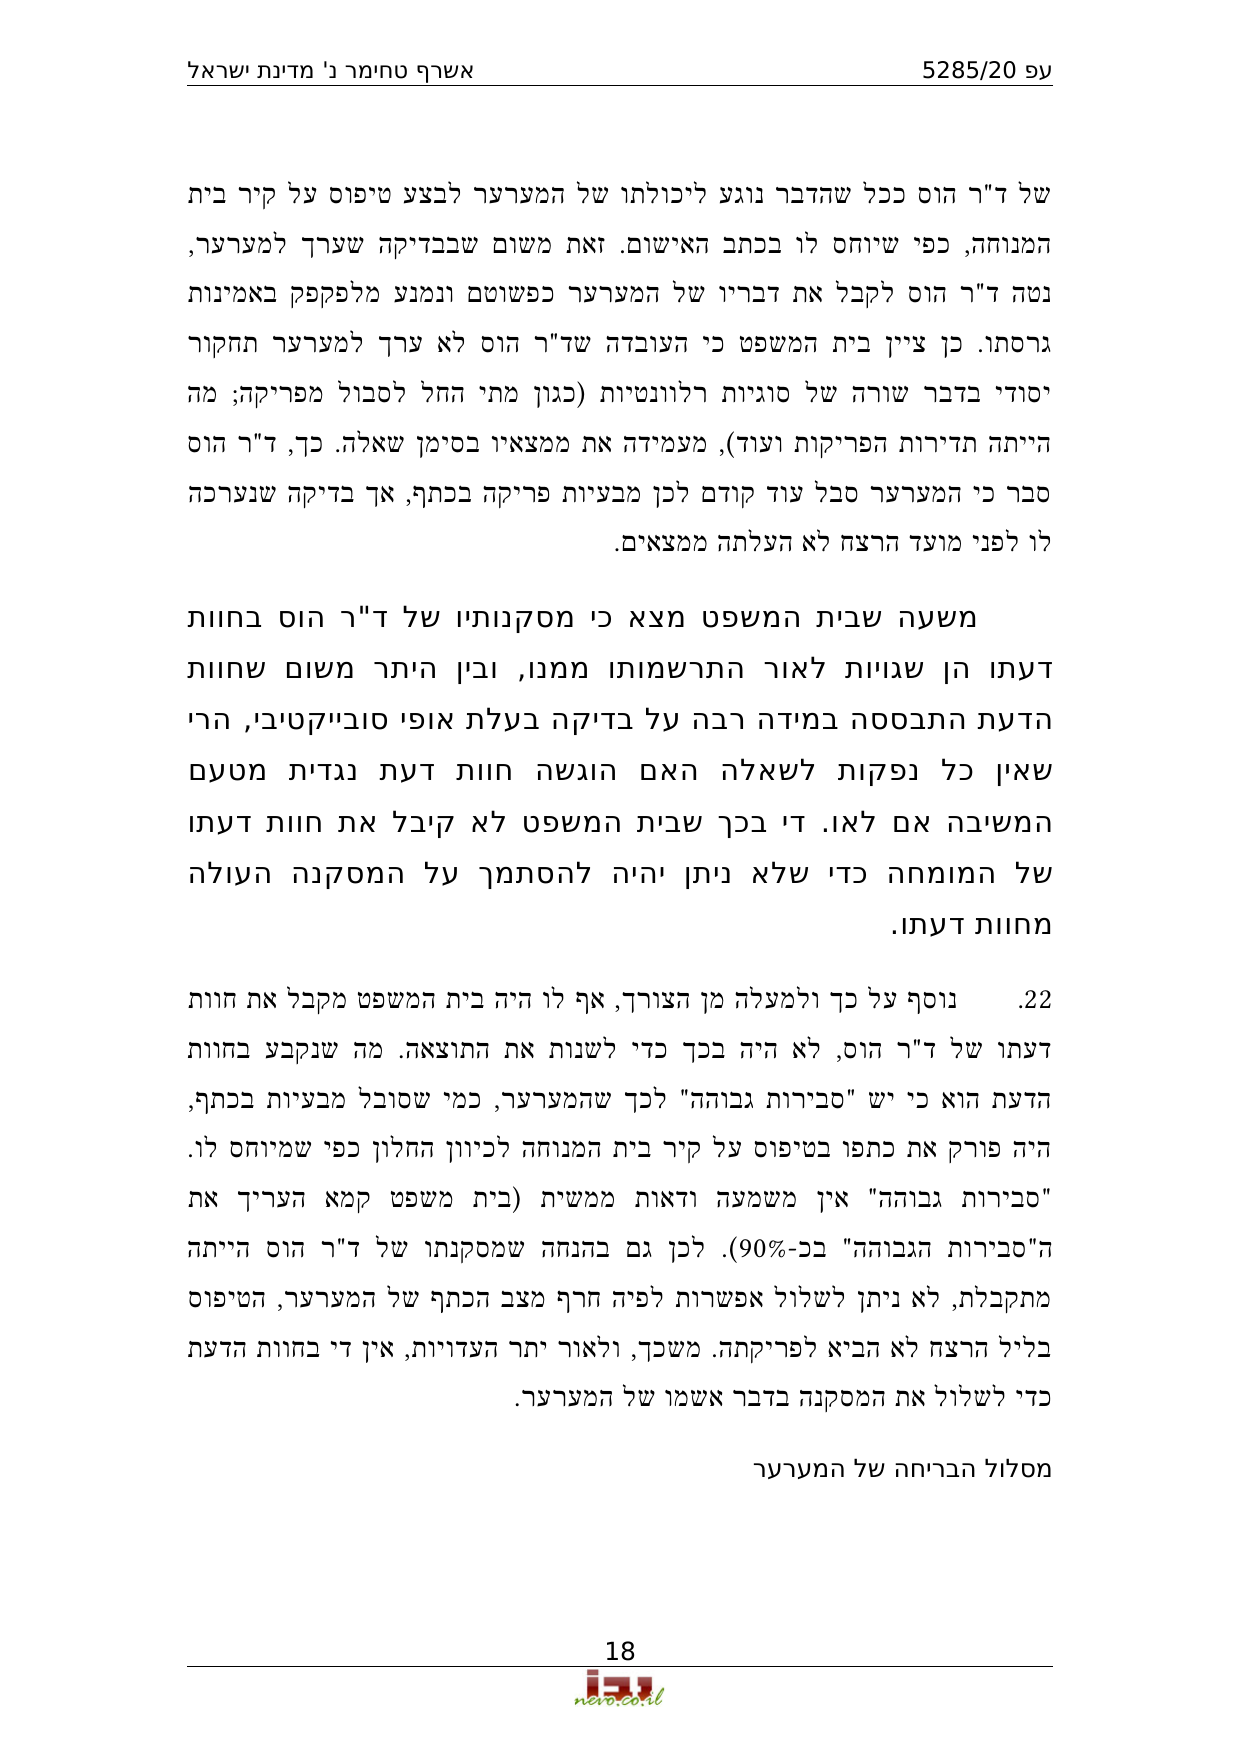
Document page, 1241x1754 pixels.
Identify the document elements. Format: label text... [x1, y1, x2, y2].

text משעה שבית המשפט מצא כי מסקנותיו של ד"ר הוס בחוות דעתו הן שגויות לאור התרשמותו ממנו, ובין היתר משום שחוות הדעת התבססה במידה רבה על בדיקה בעלת אופי סובייקטיבי, הרי שאין כל נפקות לשאלה האם הוגשה חוות דעת נגדית מטעם המשיבה אם לאו. די בכך שבית המשפט לא קיבל את חוות דעתו של המומחה כדי שלא ניתן יהיה להסתמך על המסקנה העולה מחוות דעתו. [187, 599, 1053, 941]
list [187, 177, 1053, 559]
text מסלול הבריחה של המערער [187, 1455, 1053, 1484]
list נוסף על כך ולמעלה מן הצורך, אף לו היה בית המשפט מקבל את חוות דעתו של ד"ר הוס, לא היה בכך כדי לשנות את התוצאה. מה שנקבע בחוות הדעת הוא כי יש "סבירות גבוהה" לכך שהמערער, כמי שסובל מבעיות בכתף, היה פורק את כתפו בטיפוס על קיר בית המנוחה לכיוון החלון כפי שמיוחס לו. "סבירות גבוהה" אין משמעה ודאות ממשית (בית משפט קמא העריך את ה"סבירות הגבוהה" בכ-90%). לכן גם בהנחה שמסקנתו של ד"ר הוס הייתה מתקבלת, לא ניתן לשלול אפשרות לפיה חרף מצב הכתף של המערער, הטיפוס בליל הרצח לא הביא לפריקתה. משכך, ולאור יתר העדויות, אין די בחוות הדעת כדי לשלול את המסקנה בדבר אשמו של המערער. [187, 982, 1053, 1414]
picture [574, 1669, 666, 1707]
